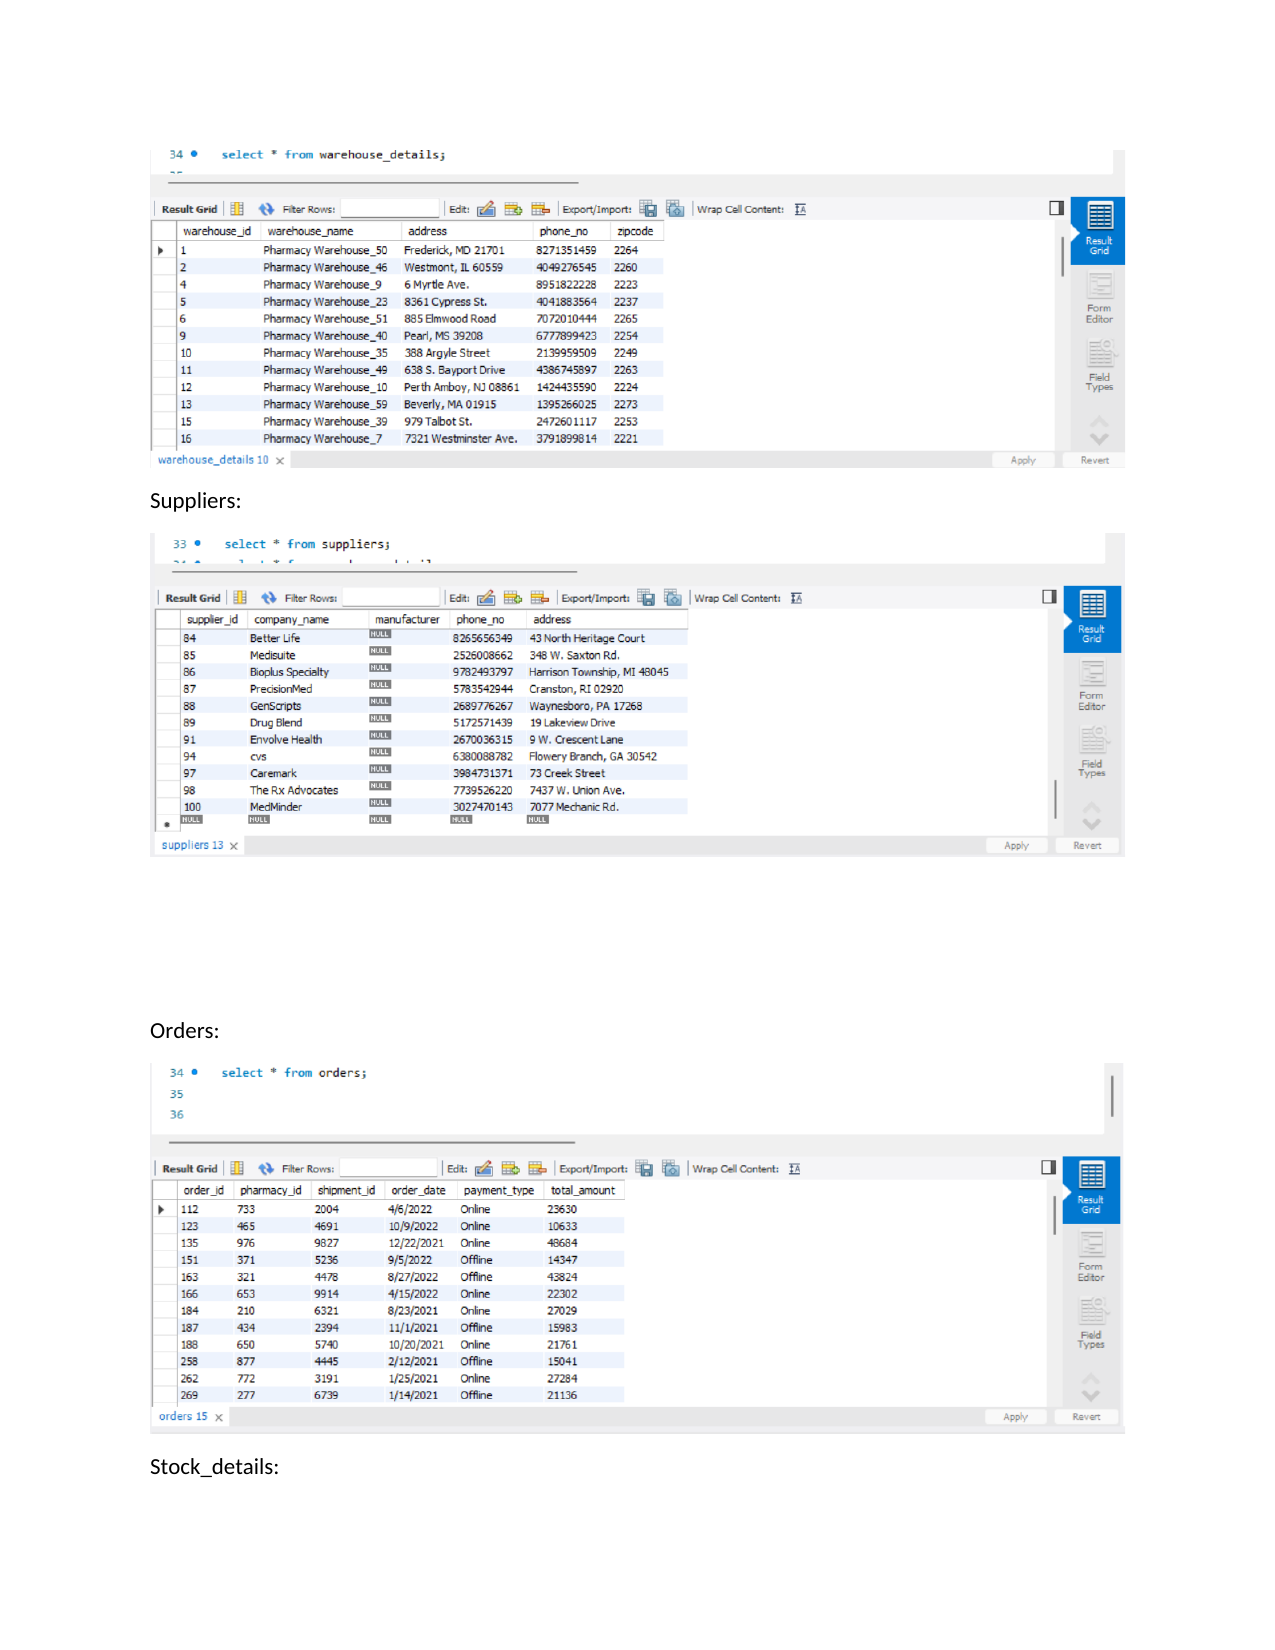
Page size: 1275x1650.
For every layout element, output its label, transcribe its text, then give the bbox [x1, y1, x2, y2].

picture [150, 1063, 1125, 1434]
text Suppliers: [150, 487, 1125, 514]
text Stock_details: [150, 1452, 1125, 1480]
picture [150, 533, 1125, 857]
picture [150, 150, 1125, 468]
text Orders: [150, 1016, 1125, 1044]
